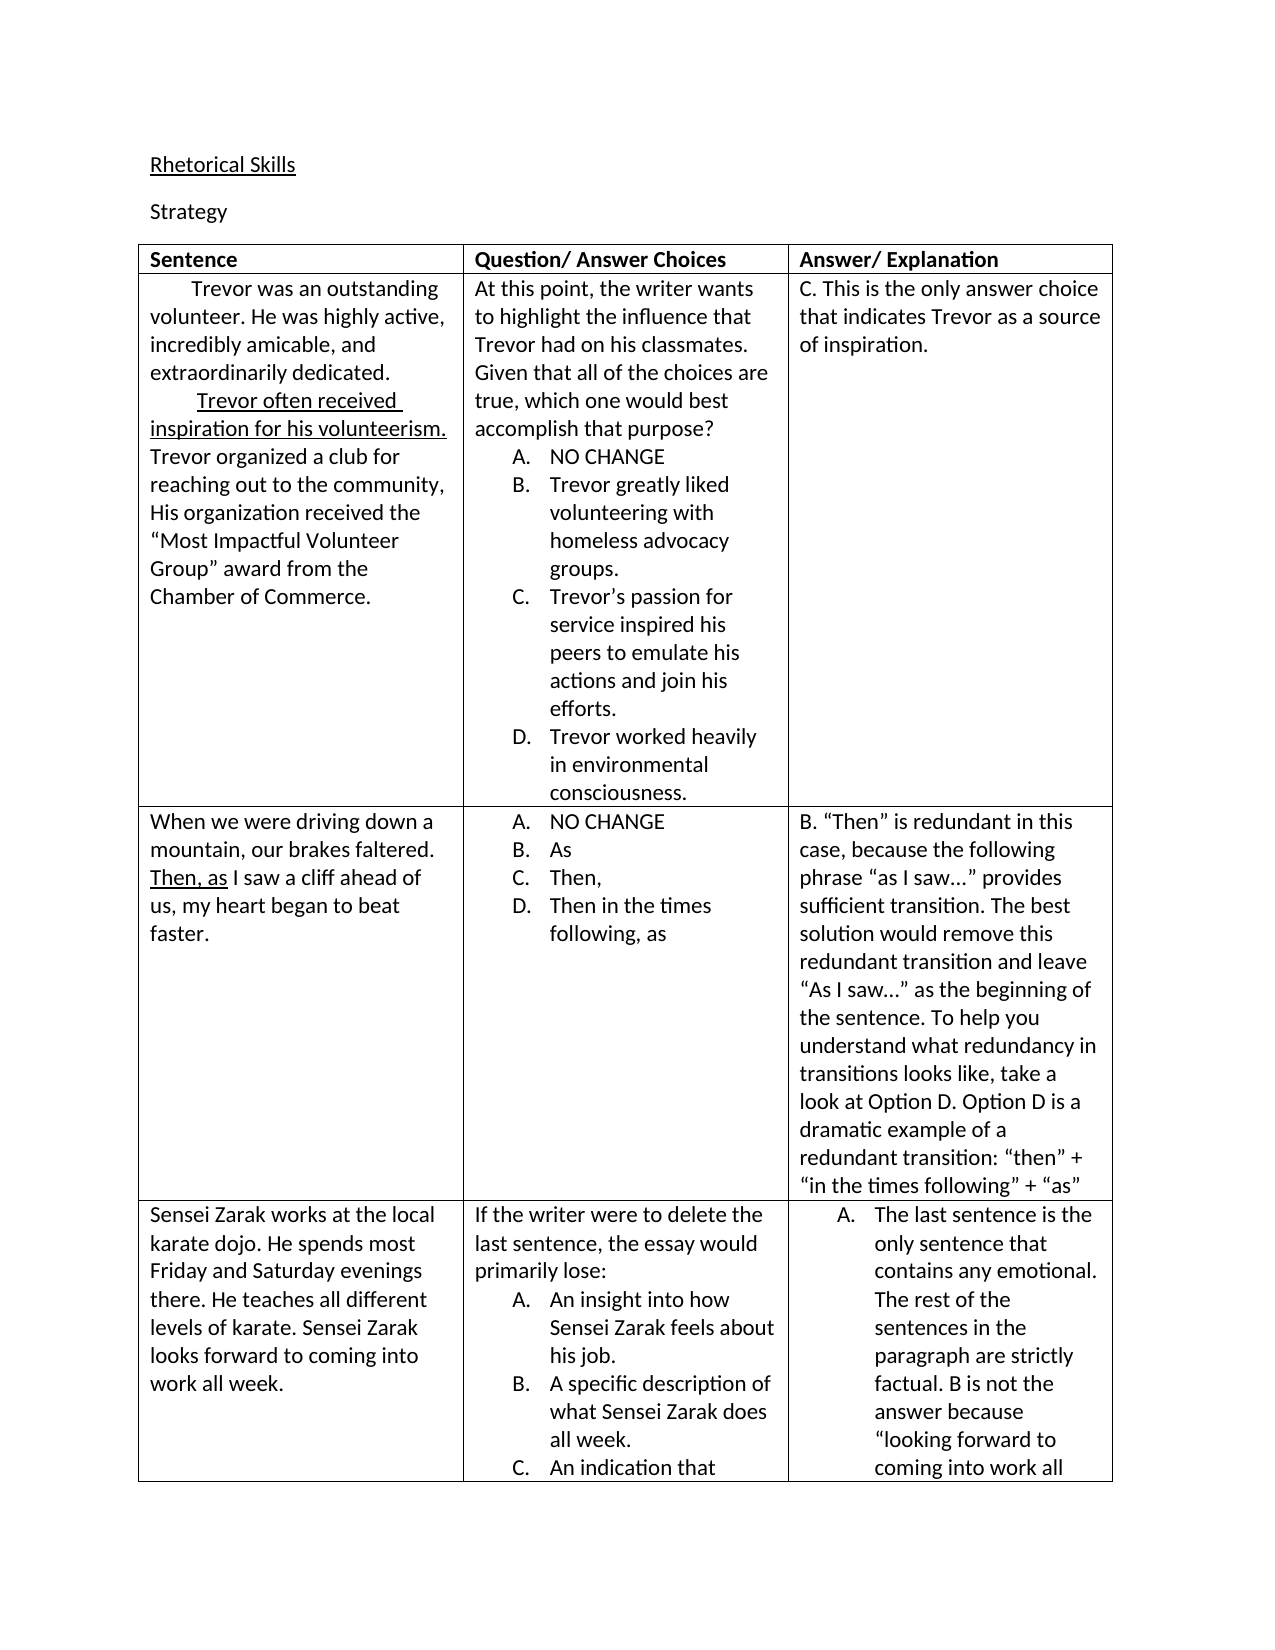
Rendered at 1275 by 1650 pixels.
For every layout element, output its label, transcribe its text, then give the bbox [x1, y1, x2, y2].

text Rhetorical Skills [150, 150, 1125, 178]
table_cell Trevor was an outstanding volunteer. He was highly active, incredibly amicable, and extraordinarily dedicated. Trevor often received inspiration for his volunteerism. Trevor organized a club for reaching out to the community, His organization received the “Most Impactful Volunteer Group” award from the Chamber of Commerce. [139, 274, 463, 806]
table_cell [789, 1201, 1112, 1481]
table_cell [464, 1201, 788, 1481]
table_header Answer/ Explanation [789, 245, 1112, 273]
text Strategy [150, 197, 1125, 225]
table_header Question/ Answer Choices [464, 245, 788, 273]
table_cell At this point, the writer wants to highlight the influence that Trevor had on his classmates. Given that all of the choices are true, which one would best accomplish that purpose? NO CHANGE Trevor greatly liked volunteering with homeless advocacy groups. Trevor’s passion for service inspired his peers to emulate his actions and join his efforts. Trevor worked heavily in environmental consciousness. [464, 274, 788, 806]
table_header Sentence [139, 245, 463, 273]
table_cell NO CHANGE As Then, Then in the times following, as [464, 807, 788, 1199]
table_cell When we were driving down a mountain, our brakes faltered. Then, as I saw a cliff ahead of us, my heart began to beat faster. [139, 807, 463, 1199]
table_cell C. This is the only answer choice that indicates Trevor as a source of inspiration. [789, 274, 1112, 806]
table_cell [139, 1201, 463, 1481]
table_cell B. “Then” is redundant in this case, because the following phrase “as I saw...” provides sufficient transition. The best solution would remove this redundant transition and leave “As I saw…” as the beginning of the sentence. To help you understand what redundancy in transitions looks like, take a look at Option D. Option D is a dramatic example of a redundant transition: “then” + “in the times following” + “as” [789, 807, 1112, 1199]
